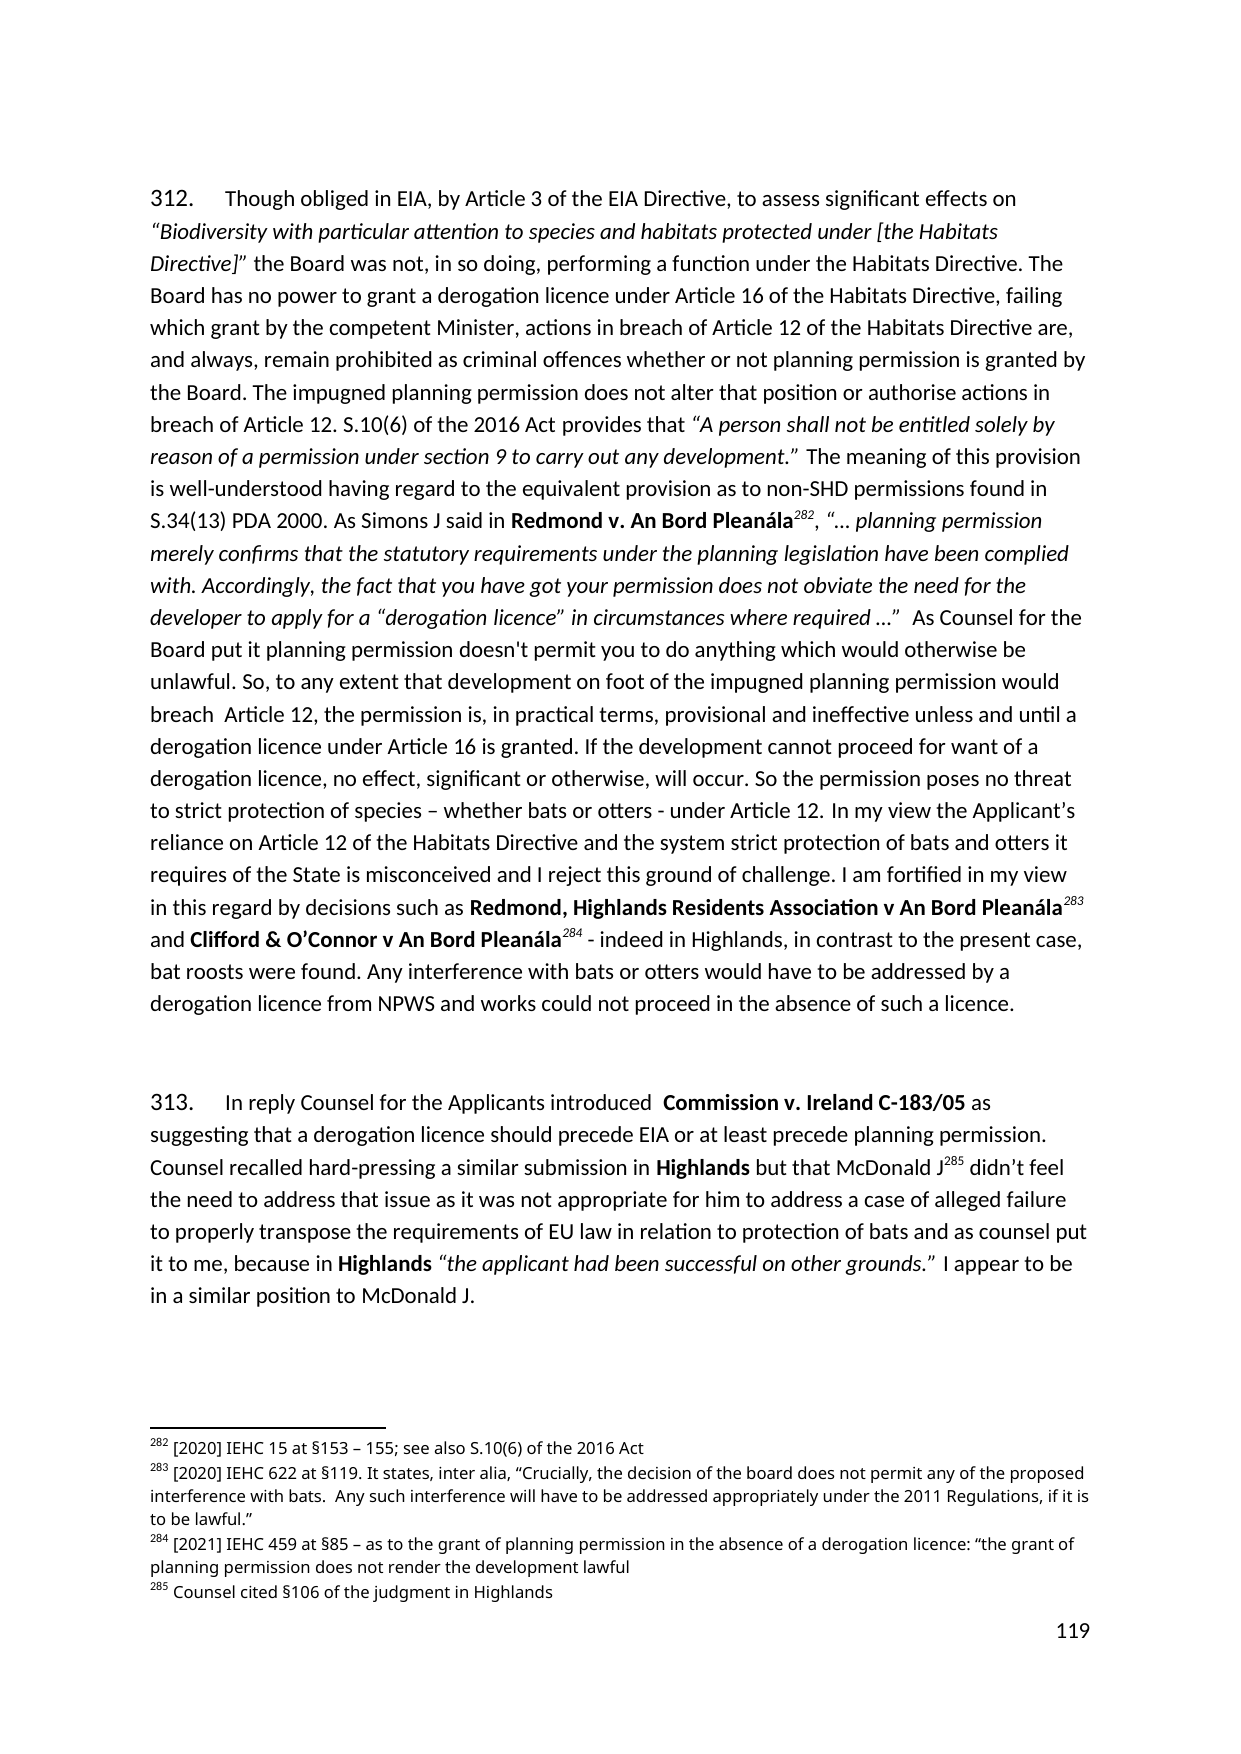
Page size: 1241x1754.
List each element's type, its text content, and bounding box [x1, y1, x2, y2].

list Though obliged in EIA, by Article 3 of the EIA Directive, to assess significant effects on “Biodiversity with particular attention to species and habitats protected under [the Habitats Directive]” the Board was not, in so doing, performing a function under the Habitats Directive. The Board has no power to grant a derogation licence under Article 16 of the Habitats Directive, failing which grant by the competent Minister, actions in breach of Article 12 of the Habitats Directive are, and always, remain prohibited as criminal offences whether or not planning permission is granted by the Board. The impugned planning permission does not alter that position or authorise actions in breach of Article 12. S.10(6) of the 2016 Act provides that “A person shall not be entitled solely by reason of a permission under section 9 to carry out any development.” The meaning of this provision is well-understood having regard to the equivalent provision as to non-SHD permissions found in S.34(13) PDA 2000. As Simons J said in Redmond v. An Bord Pleanála, “… planning permission merely confirms that the statutory requirements under the planning legislation have been complied with. Accordingly, the fact that you have got your permission does not obviate the need for the developer to apply for a “derogation licence” in circumstances where required …” As Counsel for the Board put it planning permission doesn't permit you to do anything which would otherwise be unlawful. So, to any extent that development on foot of the impugned planning permission would breach Article 12, the permission is, in practical terms, provisional and ineffective unless and until a derogation licence under Article 16 is granted. If the development cannot proceed for want of a derogation licence, no effect, significant or otherwise, will occur. So the permission poses no threat to strict protection of species – whether bats or otters - under Article 12. In my view the Applicant’s reliance on Article 12 of the Habitats Directive and the system strict protection of bats and otters it requires of the State is misconceived and I reject this ground of challenge. I am fortified in my view in this regard by decisions such as Redmond, Highlands Residents Association v An Bord Pleanála and Clifford & O’Connor v An Bord Pleanála - indeed in Highlands, in contrast to the present case, bat roosts were found. Any interference with bats or otters would have to be addressed by a derogation licence from NPWS and works could not proceed in the absence of such a licence. [150, 182, 1090, 1017]
list In reply Counsel for the Applicants introduced Commission v. Ireland C-183/05 as suggesting that a derogation licence should precede EIA or at least precede planning permission. Counsel recalled hard-pressing a similar submission in Highlands but that McDonald J didn’t feel the need to address that issue as it was not appropriate for him to address a case of alleged failure to properly transpose the requirements of EU law in relation to protection of bats and as counsel put it to me, because in Highlands “the applicant had been successful on other grounds.” I appear to be in a similar position to McDonald J. [150, 1086, 1090, 1309]
